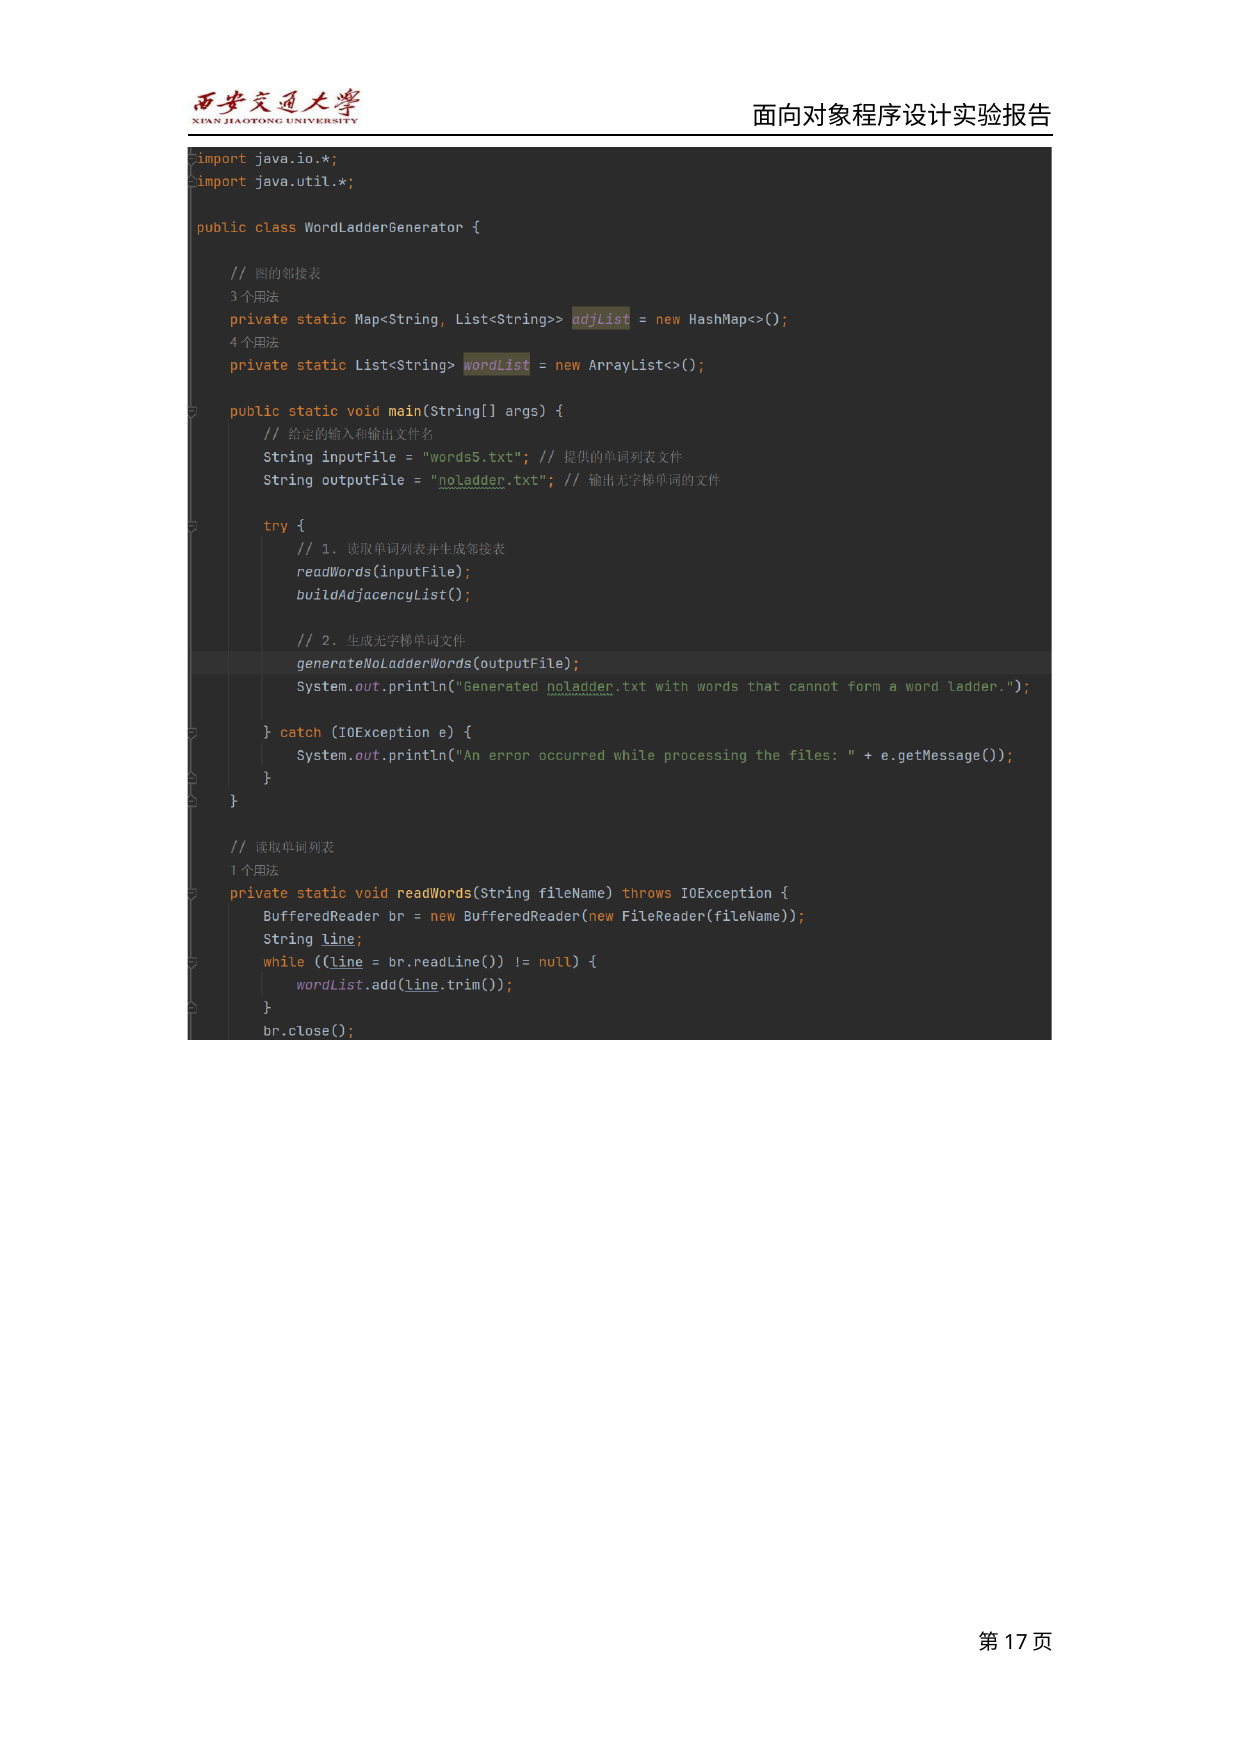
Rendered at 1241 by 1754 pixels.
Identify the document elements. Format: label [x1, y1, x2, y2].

picture [187, 88, 363, 125]
picture [187, 147, 1052, 1040]
